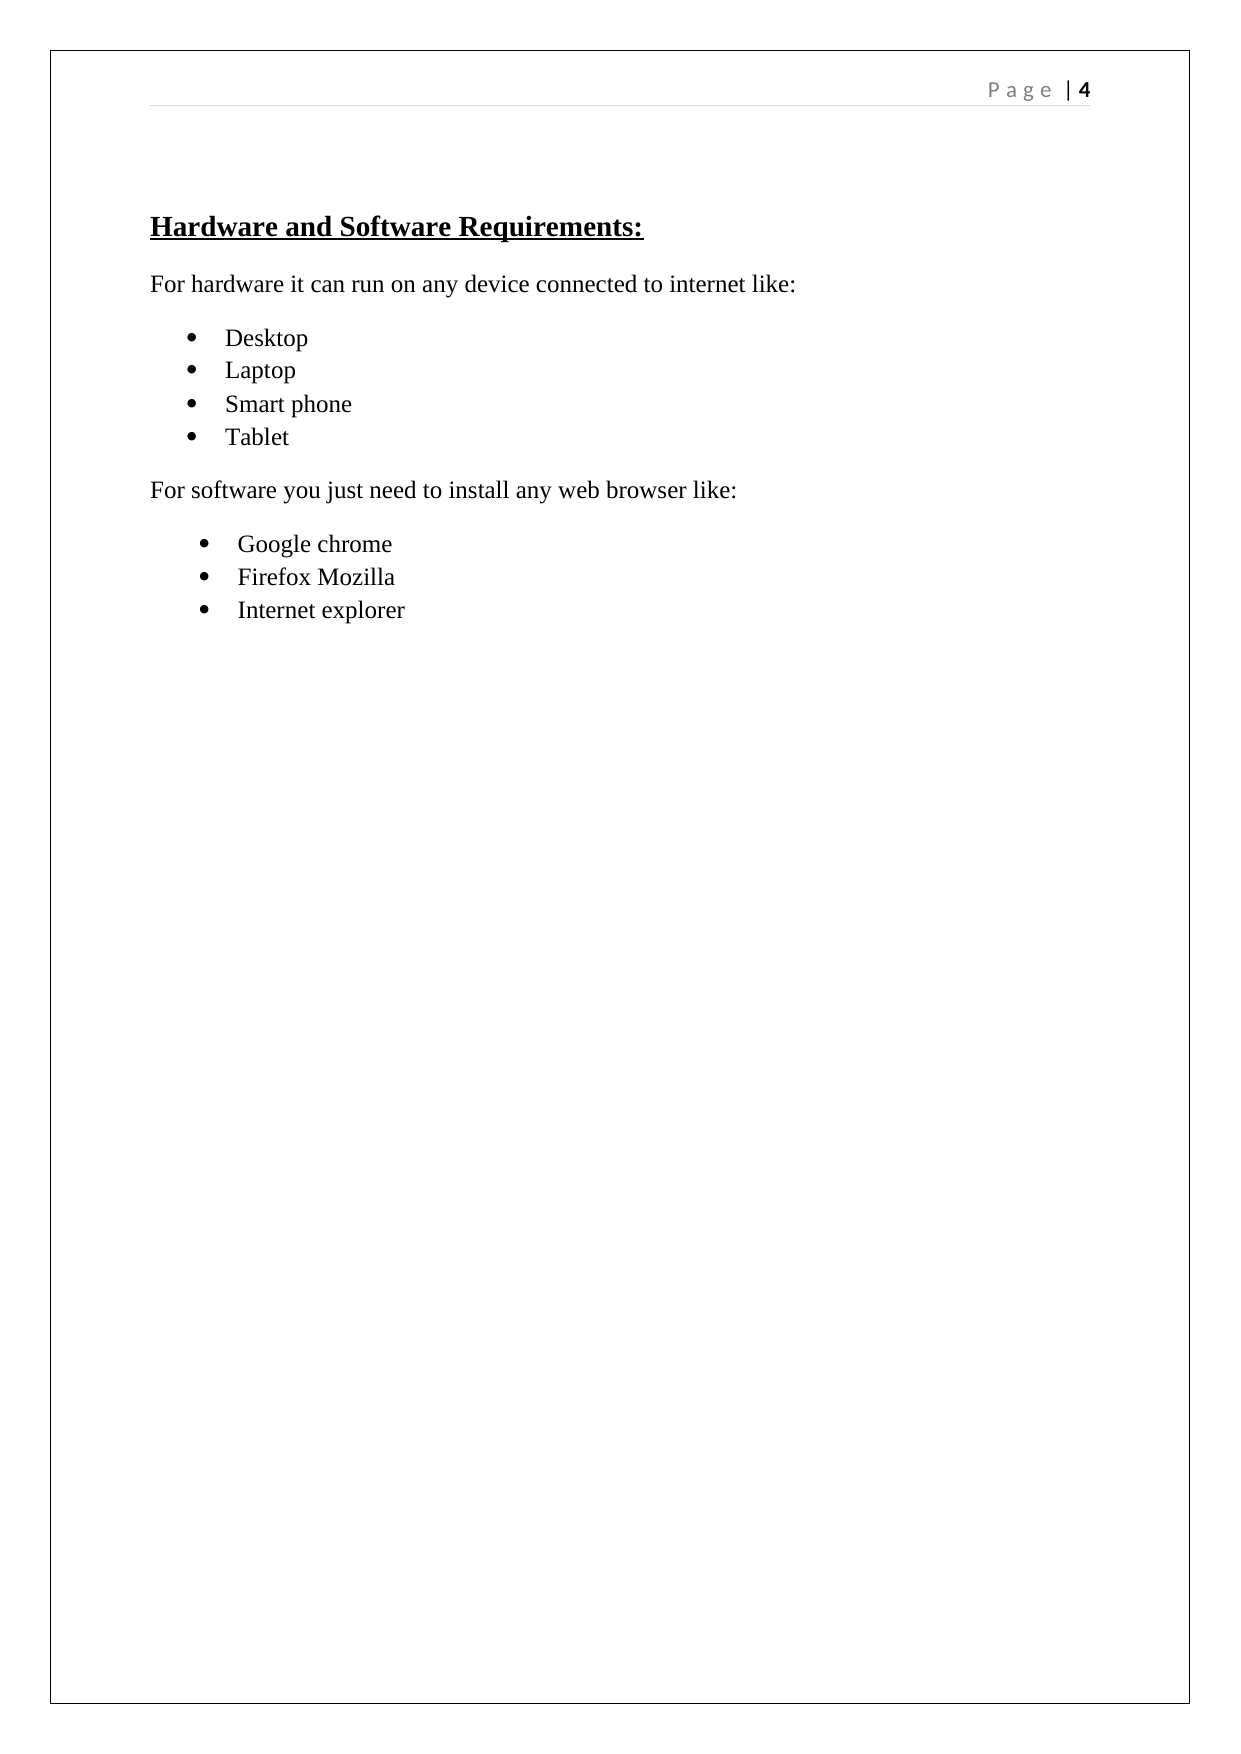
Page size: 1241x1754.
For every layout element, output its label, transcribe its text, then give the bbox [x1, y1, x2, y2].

list Internet explorer [200, 595, 1090, 624]
text Hardware and Software Requirements: [150, 209, 1090, 243]
list Laptop [187, 356, 1090, 384]
text For software you just need to install any web browser like: [150, 476, 1090, 504]
list Tablet [187, 422, 1090, 450]
list Smart phone [187, 389, 1090, 417]
list Desktop [187, 323, 1090, 351]
text For hardware it can run on any device connected to internet like: [150, 269, 1090, 297]
list Google chrome [200, 529, 1090, 558]
list Firefox Mozilla [200, 562, 1090, 591]
